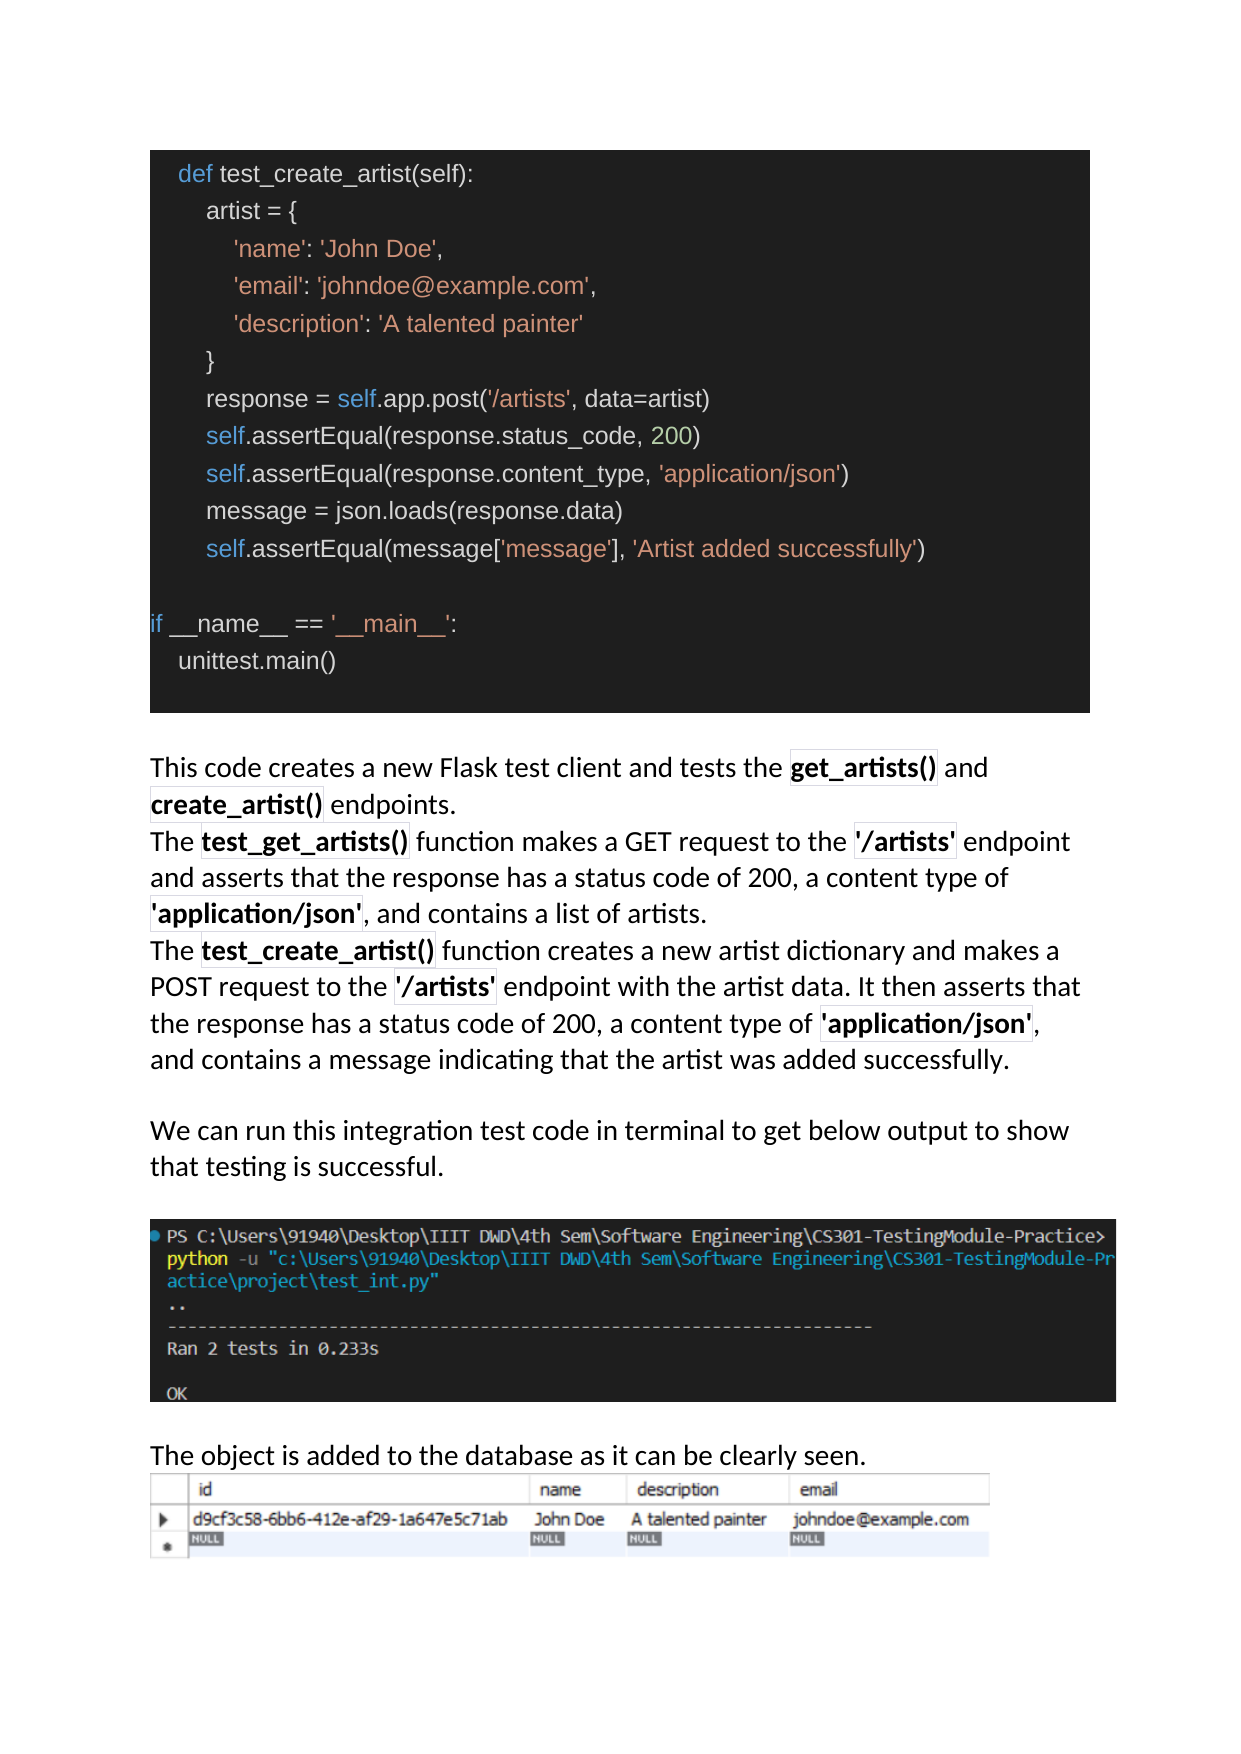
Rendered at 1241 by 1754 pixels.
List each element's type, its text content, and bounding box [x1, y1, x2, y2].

text unittest.main() [150, 637, 1090, 675]
text self.assertEqual(message['message'], 'Artist added successfully') [150, 525, 1090, 562]
text The test_create_artist() function creates a new artist dictionary and makes a POST request to the '/artists' endpoint with the artist data. It then asserts that the response has a status code of 200, a content type of 'application/json', and contains a message indicating that the artist was added successfully. [150, 931, 1090, 1077]
picture [150, 1473, 990, 1596]
picture [150, 1219, 1117, 1402]
text 'email': 'johndoe@example.com', [150, 262, 1090, 300]
text self.assertEqual(response.status_code, 200) [150, 412, 1090, 450]
text This code creates a new Flask test client and tests the get_artists() and create_artist() endpoints. [150, 749, 1090, 822]
text 'description': 'A talented painter' [150, 300, 1090, 337]
text self.assertEqual(response.content_type, 'application/json') [150, 450, 1090, 487]
text The object is added to the database as it can be clearly seen. [150, 1437, 1090, 1473]
text def test_create_artist(self): [150, 150, 1090, 187]
text } [150, 337, 1090, 375]
text message = json.loads(response.data) [150, 487, 1090, 525]
text artist = { [150, 187, 1090, 225]
text We can run this integration test code in terminal to get below output to show that testing is successful. [150, 1112, 1090, 1184]
text if __name__ == '__main__': [150, 600, 1090, 637]
text response = self.app.post('/artists', data=artist) [150, 375, 1090, 412]
text 'name': 'John Doe', [150, 225, 1090, 262]
text The test_get_artists() function makes a GET request to the '/artists' endpoint and asserts that the response has a status code of 200, a content type of 'application/json', and contains a list of artists. [150, 822, 1090, 931]
